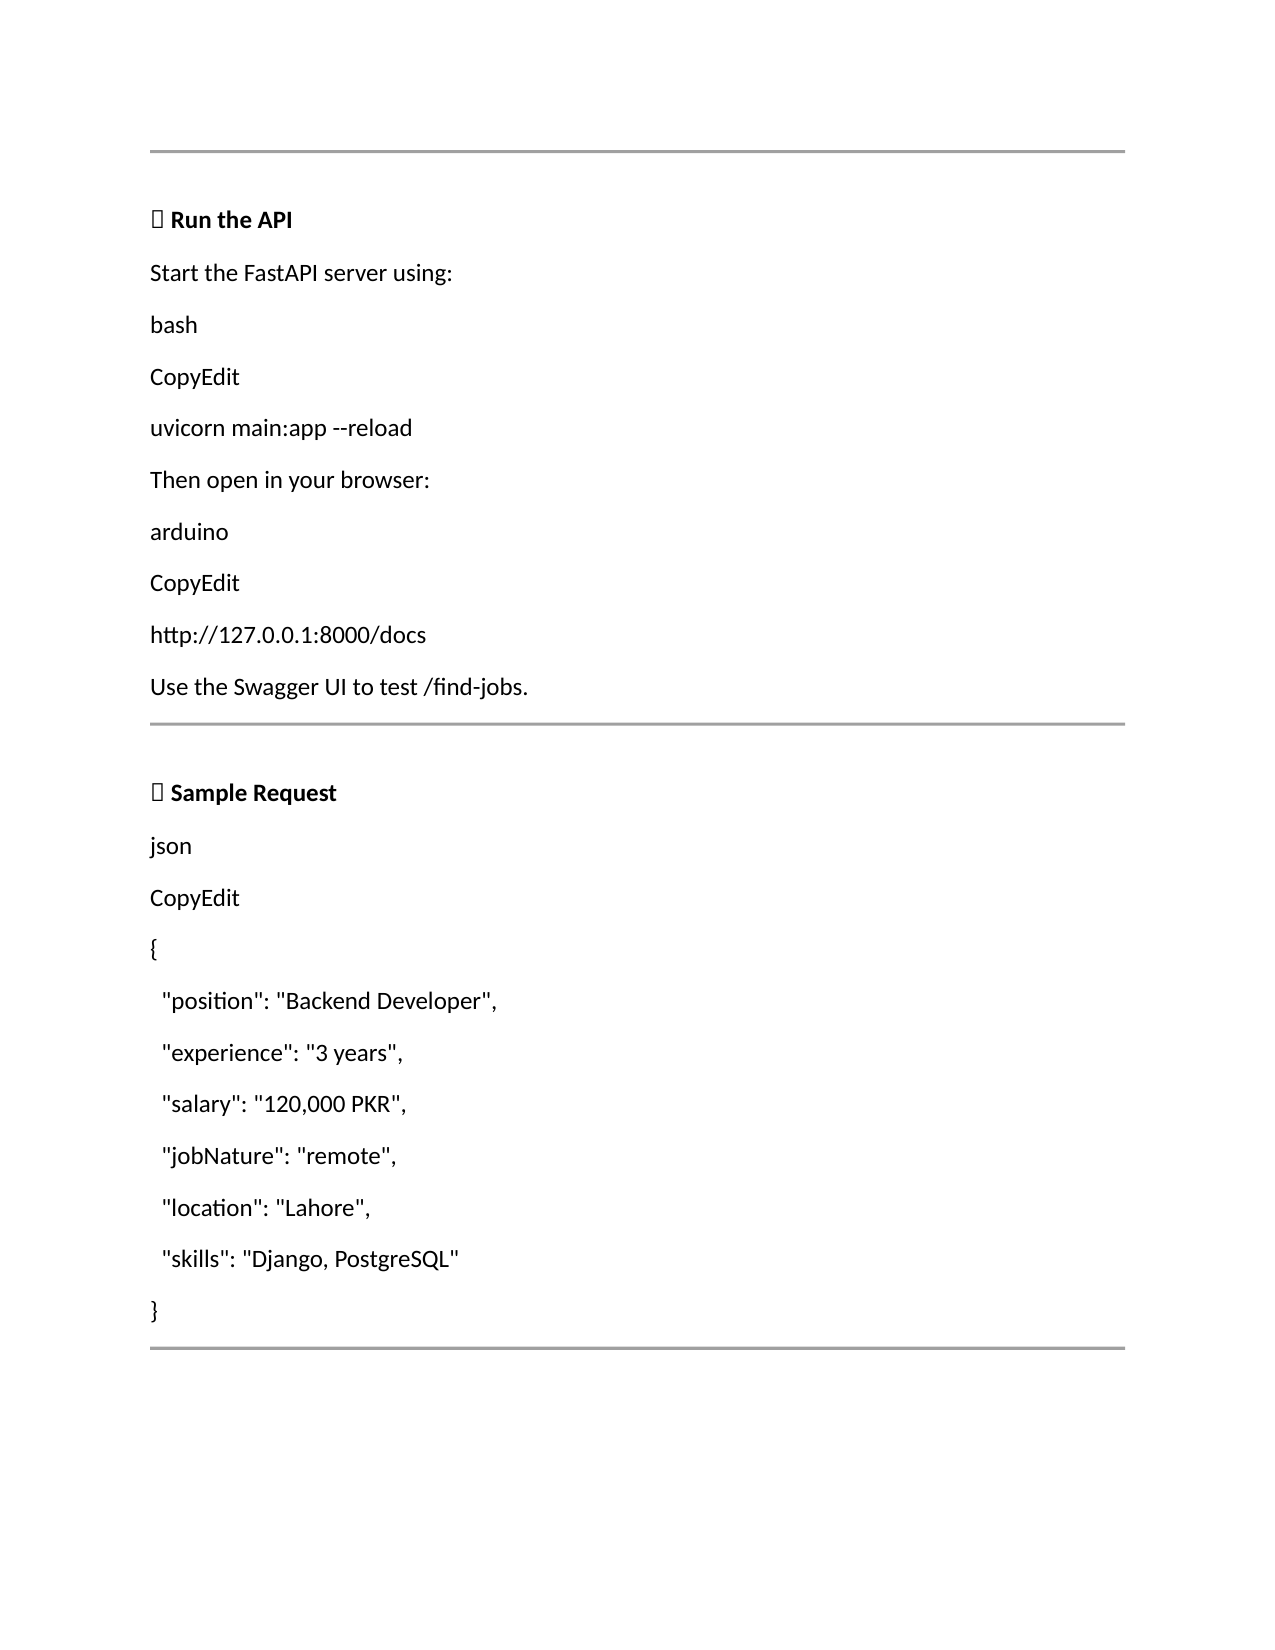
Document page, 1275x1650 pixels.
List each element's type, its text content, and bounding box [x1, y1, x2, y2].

text Use the Swagger UI to test /find-jobs. [150, 671, 1125, 701]
text bash [150, 309, 1125, 340]
text CopyEdit [150, 361, 1125, 391]
text arduino [150, 516, 1125, 546]
text } [150, 1295, 1125, 1326]
text "experience": "3 years", [150, 1037, 1125, 1067]
text Then open in your browser: [150, 464, 1125, 495]
text 🧪 Run the API [150, 202, 1125, 236]
text "skills": "Django, PostgreSQL" [150, 1243, 1125, 1274]
text { [150, 933, 1125, 964]
text "salary": "120,000 PKR", [150, 1088, 1125, 1119]
text http://127.0.0.1:8000/docs [150, 619, 1125, 650]
text "jobNature": "remote", [150, 1140, 1125, 1171]
text "position": "Backend Developer", [150, 985, 1125, 1016]
text CopyEdit [150, 882, 1125, 912]
text CopyEdit [150, 567, 1125, 598]
text Start the FastAPI server using: [150, 257, 1125, 288]
text "location": "Lahore", [150, 1192, 1125, 1222]
text uvicorn main:app --reload [150, 412, 1125, 443]
text json [150, 830, 1125, 861]
text ✅ Sample Request [150, 774, 1125, 808]
